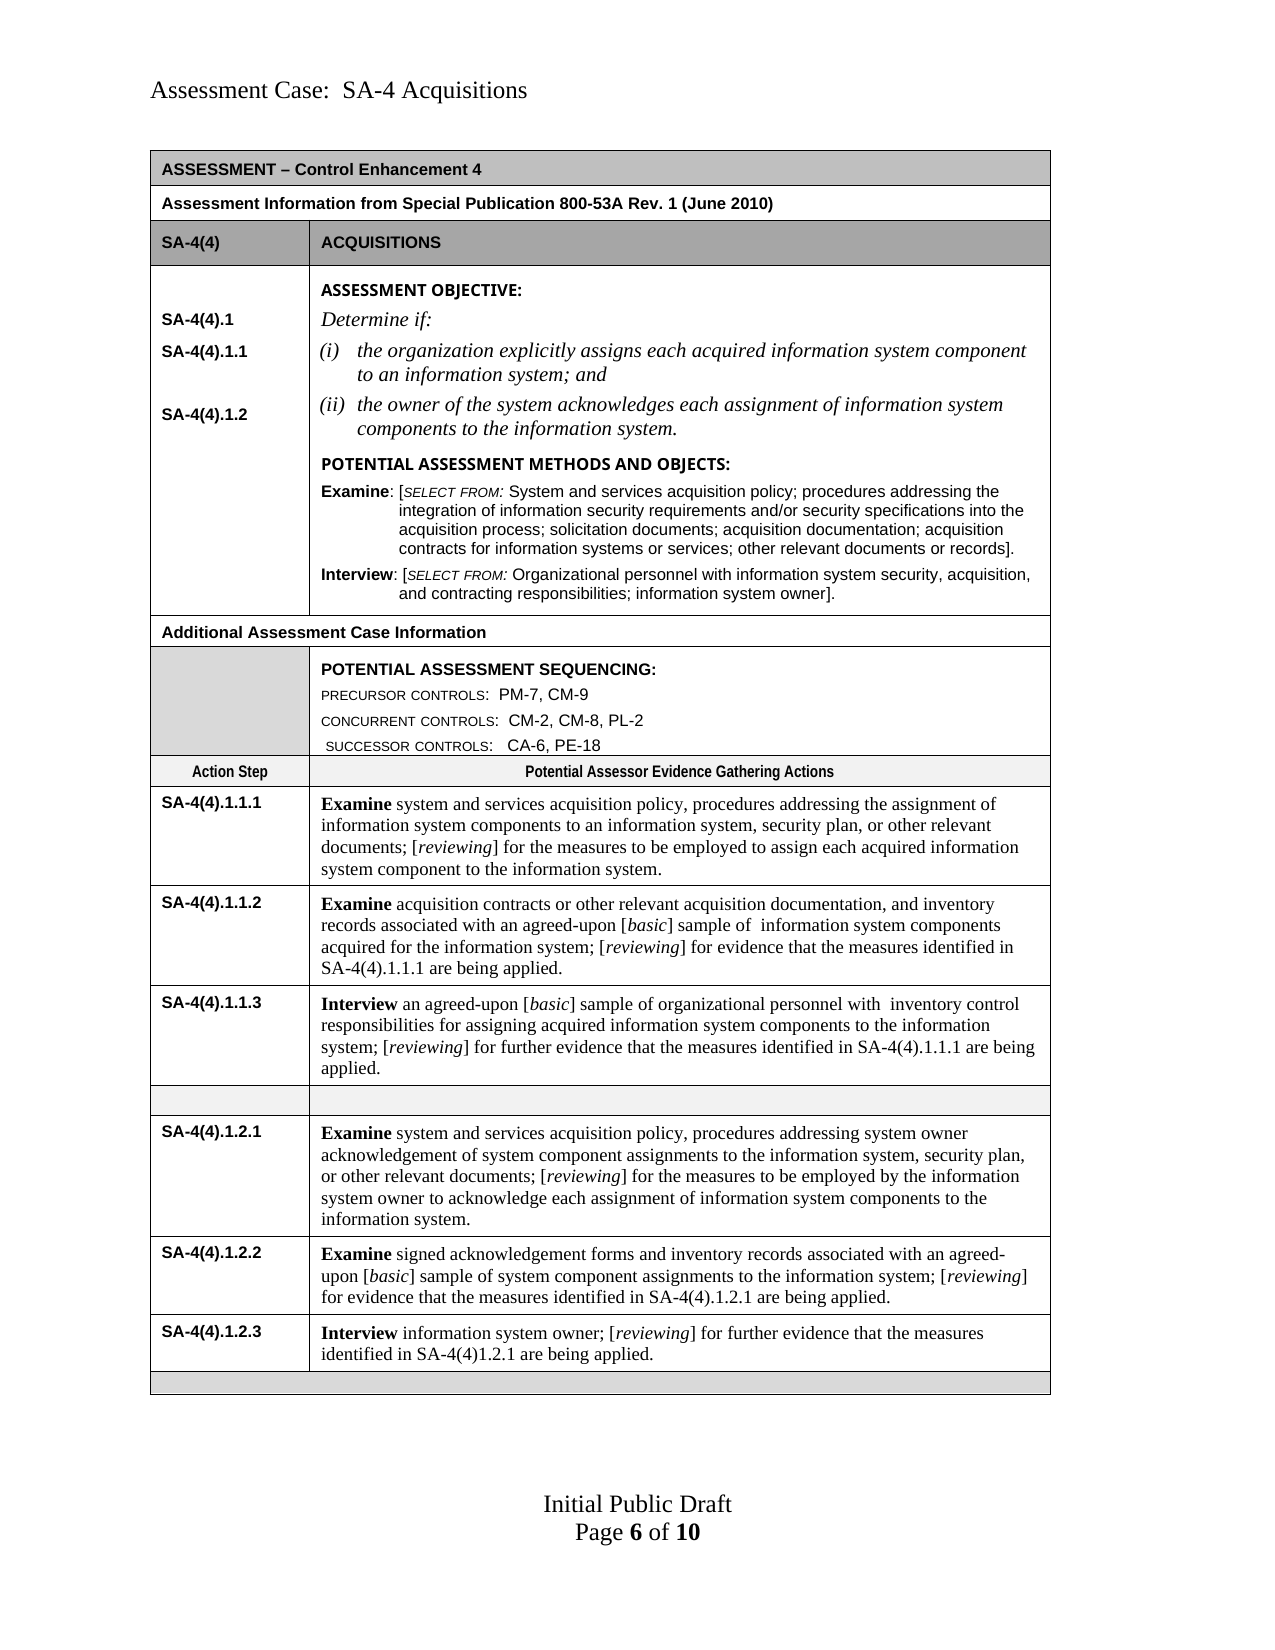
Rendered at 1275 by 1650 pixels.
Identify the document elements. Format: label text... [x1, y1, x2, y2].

table_cell Examine system and services acquisition policy, procedures addressing the assignment of information system components to an information system, security plan, or other relevant documents; [reviewing] for the measures to be employed to assign each acquired information system component to the information system. [310, 787, 1050, 885]
table_cell Interview an agreed-upon [basic] sample of organizational personnel with inventory control responsibilities for assigning acquired information system components to the information system; [reviewing] for further evidence that the measures identified in SA-4(4).1.1.1 are being applied. [310, 986, 1050, 1085]
table_cell SA-4(4).1.1.3 [151, 986, 309, 1085]
table_header ASSESSMENT – Control Enhancement 4 [151, 151, 1050, 185]
table_cell [151, 1372, 1050, 1393]
table_cell SA-4(4).1.2.2 [151, 1237, 309, 1314]
table_cell [310, 1086, 1050, 1115]
table_cell [151, 647, 309, 755]
table_cell ACQUISITIONS [310, 221, 1050, 265]
table_cell POTENTIAL ASSESSMENT SEQUENCING: precursor controls: PM-7, CM-9 concurrent controls: CM-2, CM-8, PL-2 successor controls: CA-6, PE-18 [310, 647, 1050, 755]
table_cell Additional Assessment Case Information [151, 616, 1050, 646]
table_cell Assessment Information from Special Publication 800-53A Rev. 1 (June 2010) [151, 186, 1050, 219]
table_cell Interview information system owner; [reviewing] for further evidence that the measures identified in SA-4(4)1.2.1 are being applied. [310, 1315, 1050, 1371]
table_cell SA-4(4).1 SA-4(4).1.1 SA-4(4).1.2 [151, 266, 309, 615]
table_cell ASSESSMENT OBJECTIVE: Determine if: the organization explicitly assigns each acquired information system component to an information system; and the owner of the system acknowledges each assignment of information system components to the information system. POTENTIAL ASSESSMENT METHODS AND OBJECTS: Examine: [select from: System and services acquisition policy; procedures addressing the integration of information security requirements and/or security specifications into the acquisition process; solicitation documents; acquisition documentation; acquisition contracts for information systems or services; other relevant documents or records]. Interview: [select from: Organizational personnel with information system security, acquisition, and contracting responsibilities; information system owner]. [310, 266, 1050, 615]
table_cell Examine system and services acquisition policy, procedures addressing system owner acknowledgement of system component assignments to the information system, security plan, or other relevant documents; [reviewing] for the measures to be employed by the information system owner to acknowledge each assignment of information system components to the information system. [310, 1116, 1050, 1236]
table_cell SA-4(4).1.2.3 [151, 1315, 309, 1371]
table_cell Potential Assessor Evidence Gathering Actions [310, 756, 1050, 786]
table_cell Examine acquisition contracts or other relevant acquisition documentation, and inventory records associated with an agreed-upon [basic] sample of information system components acquired for the information system; [reviewing] for evidence that the measures identified in SA-4(4).1.1.1 are being applied. [310, 886, 1050, 985]
table_cell SA-4(4).1.2.1 [151, 1116, 309, 1236]
table_cell Examine signed acknowledgement forms and inventory records associated with an agreed-upon [basic] sample of system component assignments to the information system; [reviewing] for evidence that the measures identified in SA-4(4).1.2.1 are being applied. [310, 1237, 1050, 1314]
table_cell SA-4(4) [151, 221, 309, 265]
table_cell Action Step [151, 756, 309, 786]
table_cell SA-4(4).1.1.1 [151, 787, 309, 885]
table_cell SA-4(4).1.1.2 [151, 886, 309, 985]
table_cell [151, 1086, 309, 1115]
